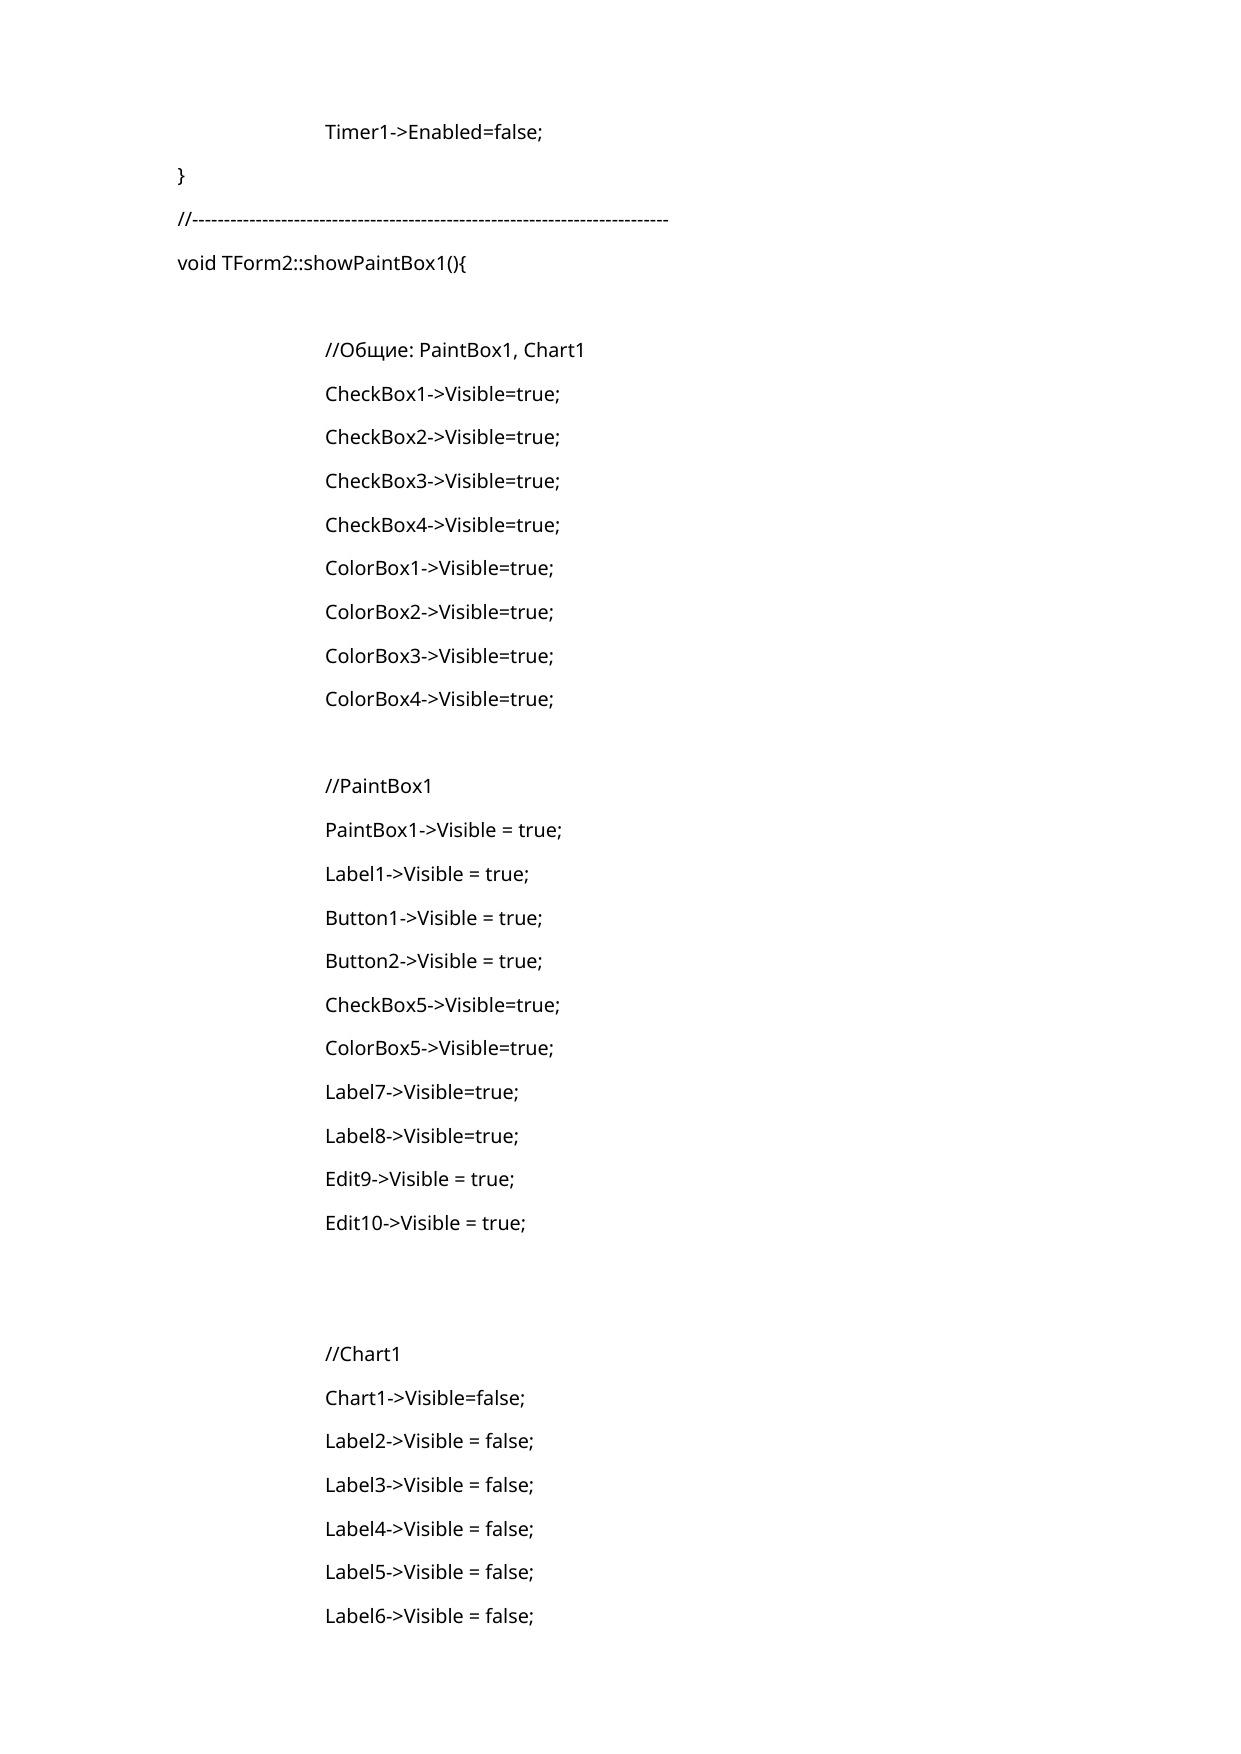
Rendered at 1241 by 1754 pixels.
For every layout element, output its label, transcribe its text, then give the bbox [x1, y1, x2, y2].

text Button2->Visible = true; [177, 947, 1152, 974]
text Edit10->Visible = true; [177, 1209, 1152, 1236]
text Label3->Visible = false; [177, 1471, 1152, 1498]
text ColorBox2->Visible=true; [177, 598, 1152, 625]
text Label8->Visible=true; [177, 1122, 1152, 1149]
text ColorBox3->Visible=true; [177, 642, 1152, 669]
text //Chart1 [177, 1340, 1152, 1367]
text ColorBox4->Visible=true; [177, 686, 1152, 712]
text Label1->Visible = true; [177, 860, 1152, 887]
text //PaintBox1 [177, 773, 1152, 800]
text Label2->Visible = false; [177, 1427, 1152, 1454]
text //Общие: PaintBox1, Chart1 [177, 336, 1152, 363]
text Edit9->Visible = true; [177, 1166, 1152, 1193]
text Chart1->Visible=false; [177, 1384, 1152, 1411]
text Button1->Visible = true; [177, 904, 1152, 931]
text CheckBox1->Visible=true; [177, 380, 1152, 407]
text Label5->Visible = false; [177, 1558, 1152, 1585]
text CheckBox2->Visible=true; [177, 424, 1152, 451]
text CheckBox5->Visible=true; [177, 991, 1152, 1018]
text Label4->Visible = false; [177, 1515, 1152, 1542]
text CheckBox3->Visible=true; [177, 467, 1152, 494]
text } [177, 162, 1152, 189]
text CheckBox4->Visible=true; [177, 511, 1152, 538]
text Label6->Visible = false; [177, 1602, 1152, 1629]
text Label7->Visible=true; [177, 1078, 1152, 1105]
text Timer1->Enabled=false; [177, 118, 1152, 145]
text void TForm2::showPaintBox1(){ [177, 249, 1152, 276]
text //--------------------------------------------------------------------------- [177, 205, 1152, 232]
text PaintBox1->Visible = true; [177, 816, 1152, 843]
text ColorBox5->Visible=true; [177, 1035, 1152, 1062]
text ColorBox1->Visible=true; [177, 554, 1152, 582]
